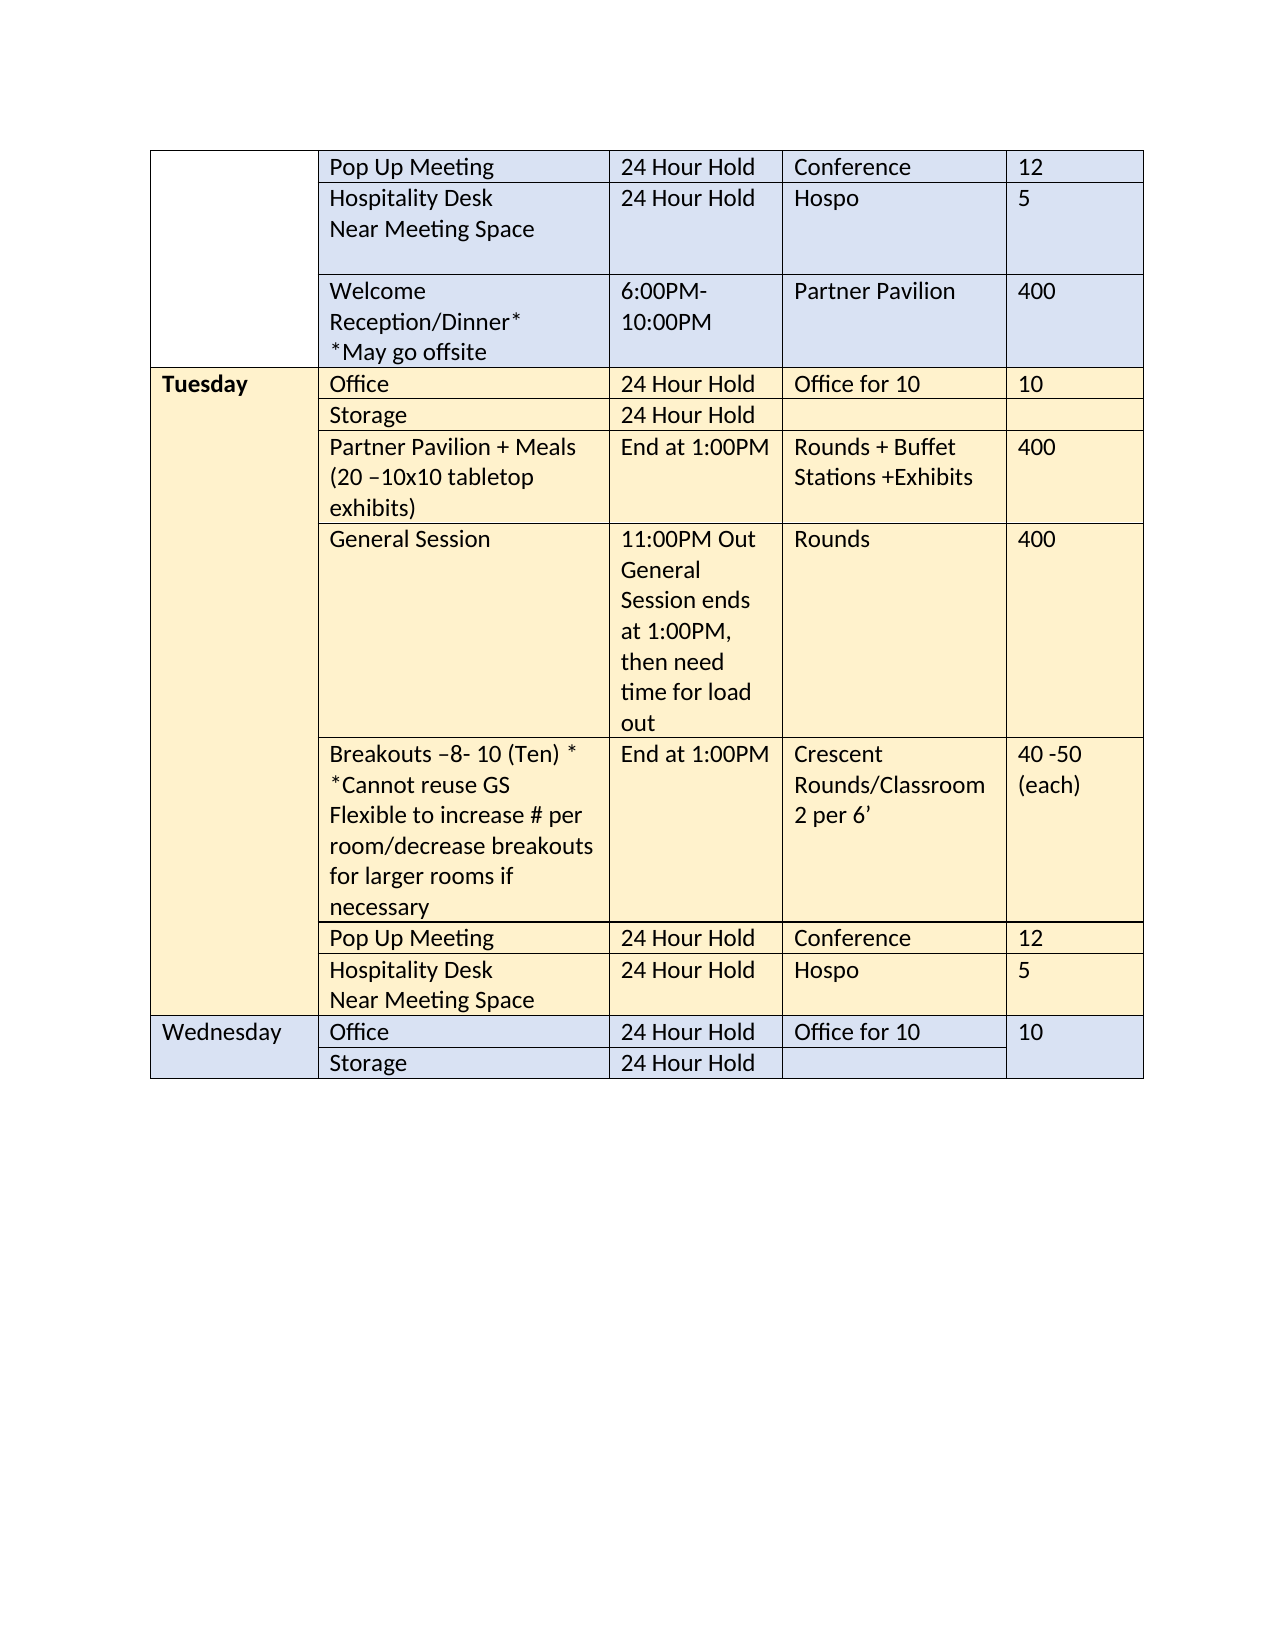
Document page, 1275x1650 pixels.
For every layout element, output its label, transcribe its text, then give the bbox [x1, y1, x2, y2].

table_cell 24 Hour Hold [610, 923, 782, 953]
table_cell Conference [783, 151, 1006, 182]
table_cell Wednesday [151, 1016, 318, 1078]
table_cell 40 -50 (each) [1007, 738, 1143, 921]
table_cell Tuesday [151, 368, 318, 1015]
table_cell 5 [1007, 954, 1143, 1015]
table_cell End at 1:00PM [610, 738, 782, 921]
table_cell End at 1:00PM [610, 431, 782, 522]
table_cell Pop Up Meeting [319, 923, 609, 953]
table_cell Hospitality Desk Near Meeting Space [319, 183, 609, 274]
table_cell 10 [1007, 1016, 1143, 1078]
table_cell 400 [1007, 275, 1143, 367]
table_cell Storage [319, 1048, 609, 1078]
table_cell Office [319, 1016, 609, 1047]
table_cell Partner Pavilion + Meals (20 –10x10 tabletop exhibits) [319, 431, 609, 522]
table_cell General Session [319, 524, 609, 737]
table_cell Hospitality Desk Near Meeting Space [319, 954, 609, 1015]
table_cell 24 Hour Hold [610, 954, 782, 1015]
table_cell Office for 10 [783, 1016, 1006, 1047]
table_cell Office [319, 368, 609, 398]
table_cell Welcome Reception/Dinner* *May go offsite [319, 275, 609, 367]
table_cell 11:00PM Out General Session ends at 1:00PM, then need time for load out [610, 524, 782, 737]
table_cell 24 Hour Hold [610, 151, 782, 182]
table_cell 12 [1007, 923, 1143, 953]
table_cell 6:00PM-10:00PM [610, 275, 782, 367]
table_cell 24 Hour Hold [610, 183, 782, 274]
table_cell Storage [319, 399, 609, 430]
table_cell 400 [1007, 524, 1143, 737]
table_cell 24 Hour Hold [610, 1016, 782, 1047]
table_cell Rounds [783, 524, 1006, 737]
table_cell 5 [1007, 183, 1143, 274]
table_cell Rounds + Buffet Stations +Exhibits [783, 431, 1006, 522]
table_cell Pop Up Meeting [319, 151, 609, 182]
table_cell Partner Pavilion [783, 275, 1006, 367]
table_cell Crescent Rounds/Classroom 2 per 6’ [783, 738, 1006, 921]
table_cell Hospo [783, 954, 1006, 1015]
table_cell Breakouts –8- 10 (Ten) * *Cannot reuse GS Flexible to increase # per room/decrease breakouts for larger rooms if necessary [319, 738, 609, 921]
table_cell 10 [1007, 368, 1143, 398]
table_cell 400 [1007, 431, 1143, 522]
table_cell Hospo [783, 183, 1006, 274]
table_cell Conference [783, 923, 1006, 953]
table_cell [783, 1048, 1006, 1078]
table_cell [1007, 399, 1143, 430]
table_cell 24 Hour Hold [610, 1048, 782, 1078]
table_cell 24 Hour Hold [610, 399, 782, 430]
table_cell [783, 399, 1006, 430]
table_cell 12 [1007, 151, 1143, 182]
table_cell Office for 10 [783, 368, 1006, 398]
table_cell 24 Hour Hold [610, 368, 782, 398]
